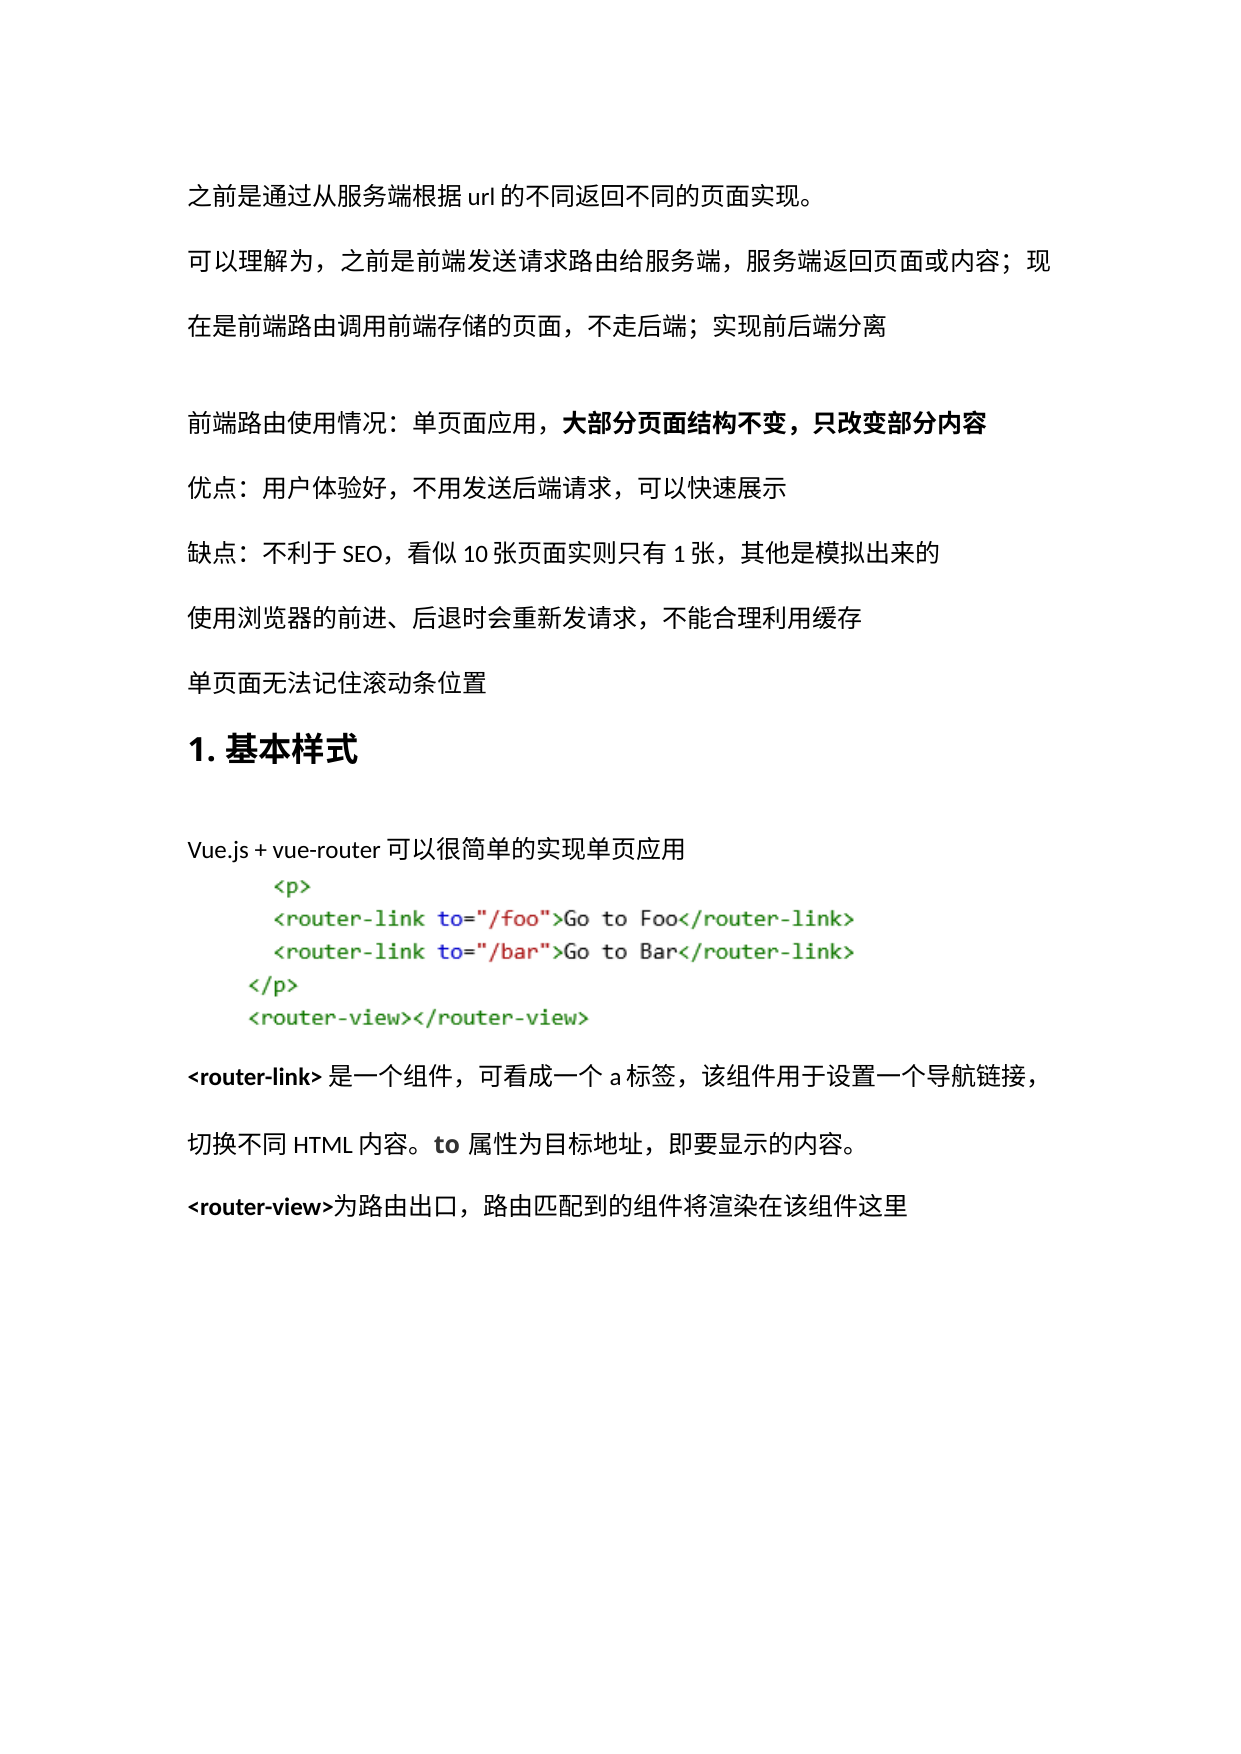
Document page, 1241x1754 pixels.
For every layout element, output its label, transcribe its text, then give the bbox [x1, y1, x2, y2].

picture [225, 879, 874, 1036]
text Vue.js + vue-router 可以很简单的实现单页应用 [187, 815, 1053, 880]
text 单页面无法记住滚动条位置 [187, 649, 1053, 714]
text 缺点：不利于SEO，看似10张页面实则只有1张，其他是模拟出来的 [187, 519, 1053, 584]
text 优点：用户体验好，不用发送后端请求，可以快速展示 [187, 454, 1053, 519]
text 可以理解为，之前是前端发送请求路由给服务端，服务端返回页面或内容；现在是前端路由调用前端存储的页面，不走后端；实现前后端分离 [187, 227, 1053, 357]
text 使用浏览器的前进、后退时会重新发请求，不能合理利用缓存 [187, 584, 1053, 649]
subtitle 基本样式 [187, 714, 1053, 779]
text 之前是通过从服务端根据url的不同返回不同的页面实现。 [187, 162, 1053, 227]
text <router-view>为路由出口，路由匹配到的组件将渲染在该组件这里 [187, 1172, 1053, 1237]
text 前端路由使用情况：单页面应用，大部分页面结构不变，只改变部分内容 [187, 389, 1053, 454]
text <router-link> 是一个组件，可看成一个a标签，该组件用于设置一个导航链接，切换不同 HTML 内容。to 属性为目标地址，即要显示的内容。 [187, 1042, 1053, 1172]
